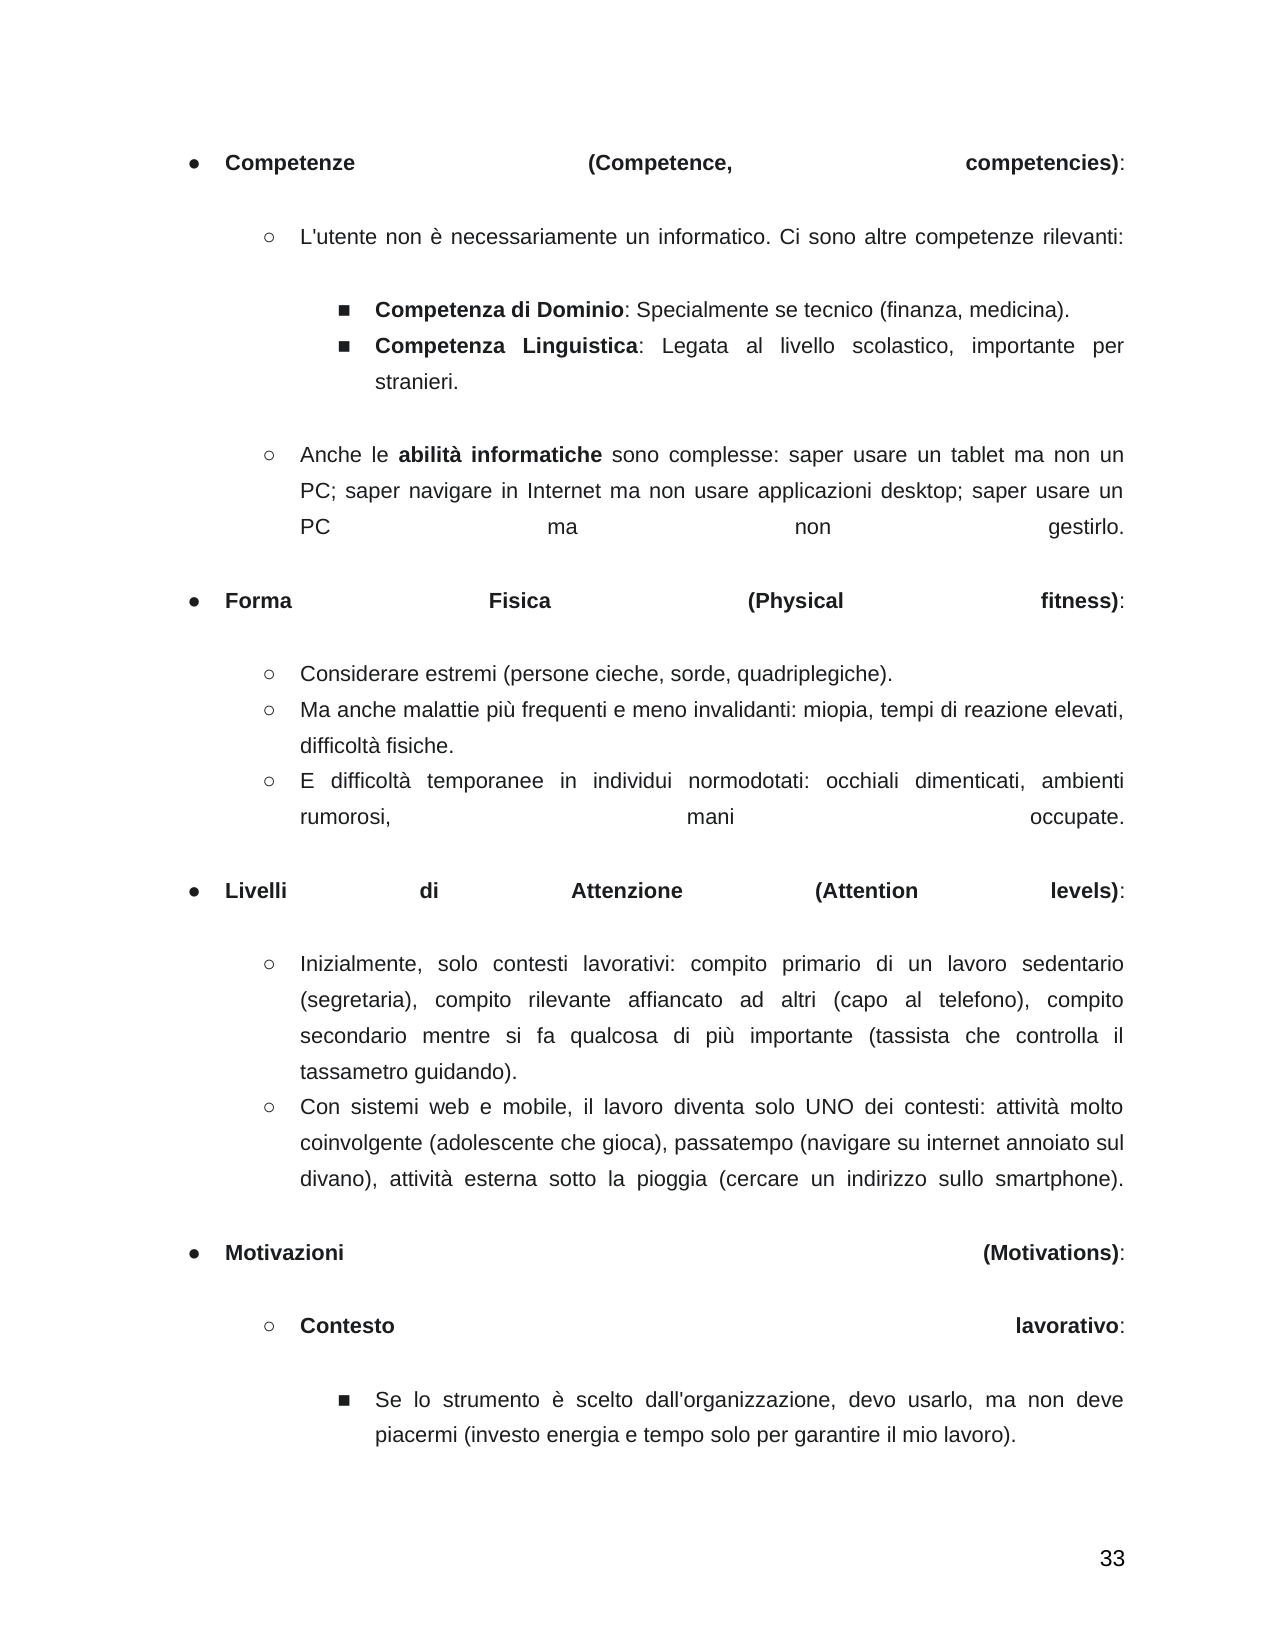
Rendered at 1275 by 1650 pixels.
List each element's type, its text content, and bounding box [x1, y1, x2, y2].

list Se lo strumento è scelto dall'organizzazione, devo usarlo, ma non deve piacermi (investo energia e tempo solo per garantire il mio lavoro). [337, 1387, 1125, 1448]
list Considerare estremi (persone cieche, sorde, quadriplegiche). [262, 661, 1125, 686]
list Ma anche malattie più frequenti e meno invalidanti: miopia, tempi di reazione elevati, difficoltà fisiche. [262, 697, 1125, 758]
list Anche le abilità informatiche sono complesse: saper usare un tablet ma non un PC; saper navigare in Internet ma non usare applicazioni desktop; saper usare un PC ma non gestirlo. [262, 442, 1125, 576]
list Inizialmente, solo contesti lavorativi: compito primario di un lavoro sedentario (segretaria), compito rilevante affiancato ad altri (capo al telefono), compito secondario mentre si fa qualcosa di più importante (tassista che controlla il tassametro guidando). [262, 951, 1125, 1084]
list L'utente non è necessariamente un informatico. Ci sono altre competenze rilevanti: [262, 224, 1125, 286]
list Livelli di Attenzione (Attention levels): [187, 878, 1125, 940]
list Forma Fisica (Physical fitness): [187, 587, 1125, 650]
list Contesto lavorativo: [262, 1313, 1125, 1376]
list Competenza Linguistica: Legata al livello scolastico, importante per stranieri. [337, 333, 1125, 431]
list E difficoltà temporanee in individui normodotati: occhiali dimenticati, ambienti rumorosi, mani occupate. [262, 768, 1125, 867]
list Competenza di Dominio: Specialmente se tecnico (finanza, medicina). [337, 297, 1125, 322]
list Competenze (Competence, competencies): [187, 150, 1125, 213]
list Motivazioni (Motivations): [187, 1239, 1125, 1302]
list Con sistemi web e mobile, il lavoro diventa solo UNO dei contesti: attività molto coinvolgente (adolescente che gioca), passatempo (navigare su internet annoiato sul divano), attività esterna sotto la pioggia (cercare un indirizzo sullo smartphone). [262, 1094, 1125, 1228]
